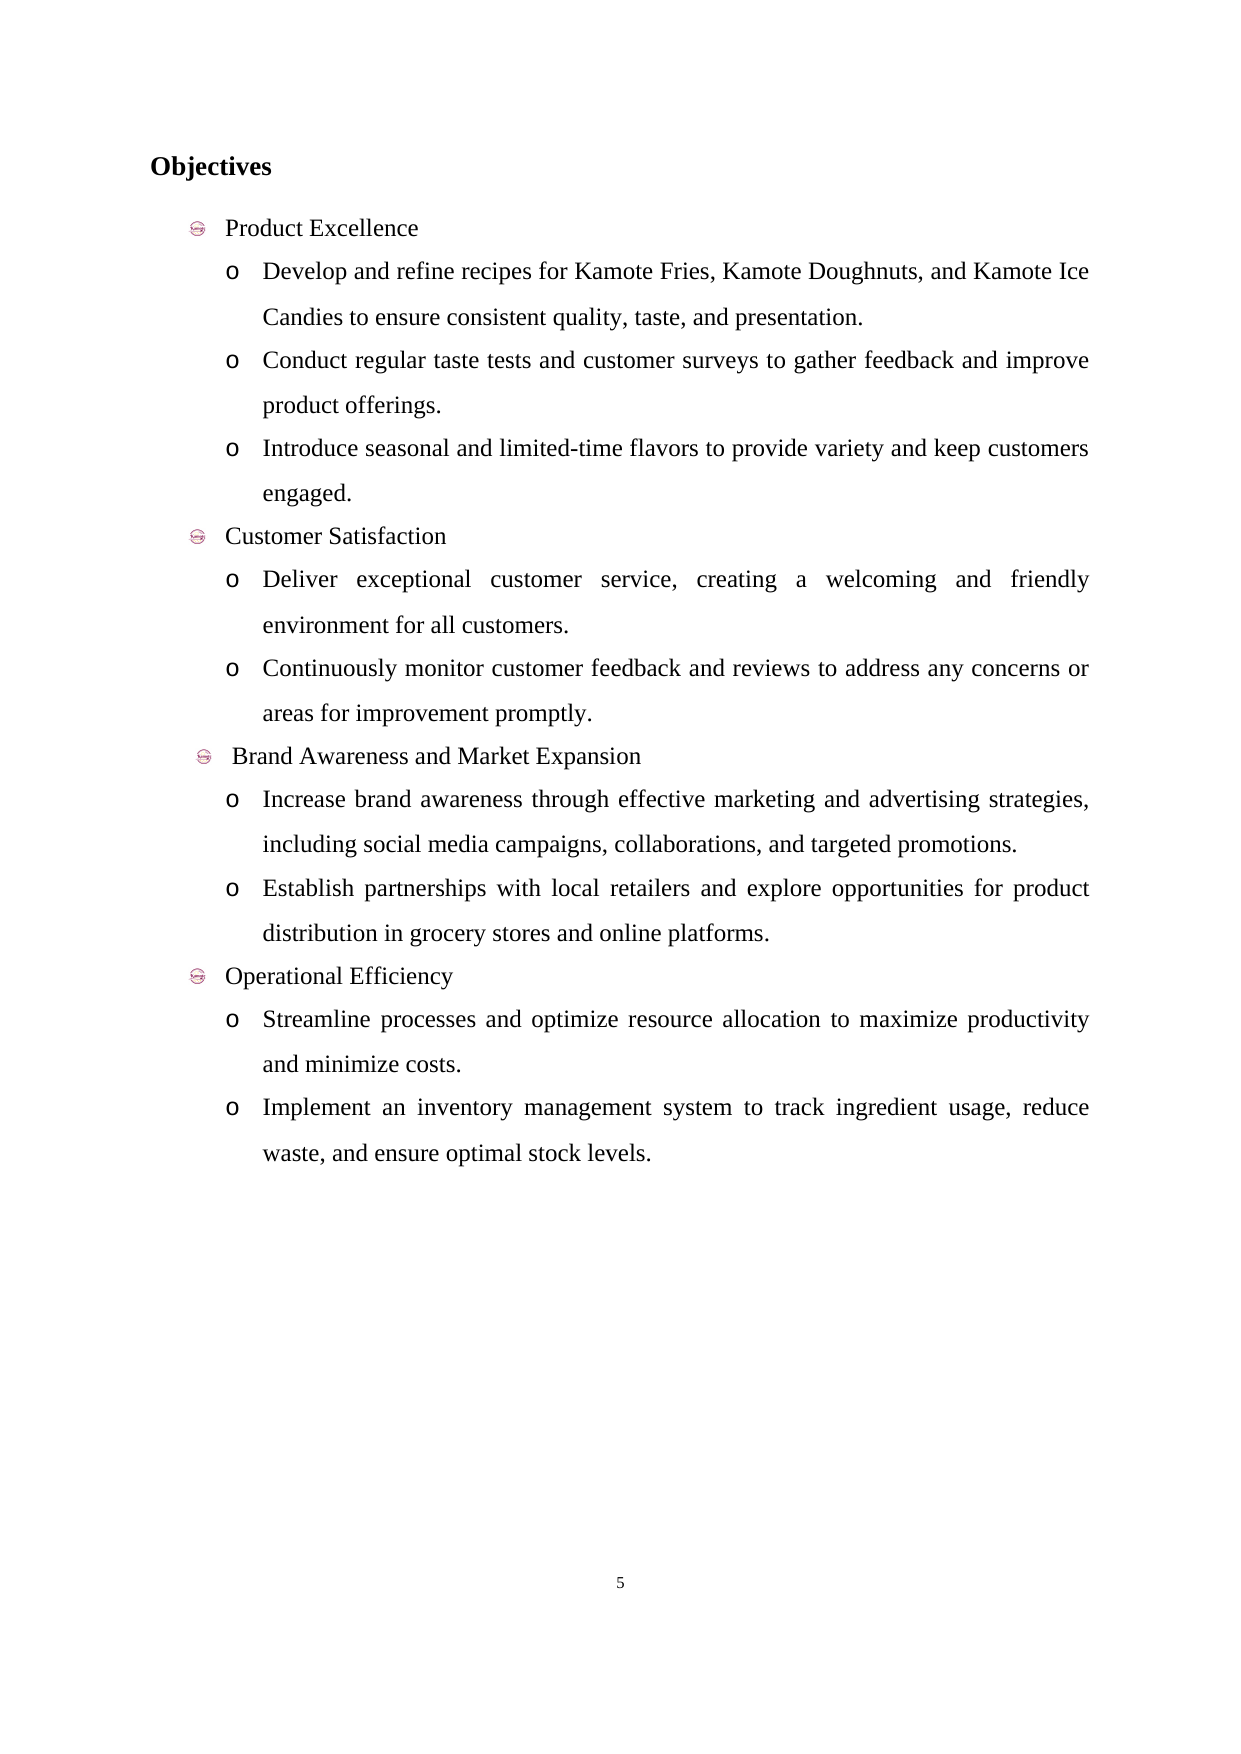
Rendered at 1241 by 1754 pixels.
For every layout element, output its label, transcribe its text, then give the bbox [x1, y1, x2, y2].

list Conduct regular taste tests and customer surveys to gather feedback and improve product offerings. [225, 345, 1090, 419]
list Streamline processes and optimize resource allocation to maximize productivity and minimize costs. [225, 1004, 1090, 1078]
list Increase brand awareness through effective marketing and advertising strategies, including social media campaigns, collaborations, and targeted promotions. [225, 784, 1090, 858]
list Product Excellence [187, 213, 1090, 242]
list Brand Awareness and Market Expansion [194, 741, 1090, 770]
picture [188, 220, 206, 237]
list Introduce seasonal and limited-time flavors to provide variety and keep customers engaged. [225, 433, 1090, 507]
text 5 [150, 1573, 1090, 1592]
list Operational Efficiency [187, 961, 1090, 990]
list Deliver exceptional customer service, creating a welcoming and friendly environment for all customers. [225, 564, 1090, 638]
list Establish partnerships with local retailers and explore opportunities for product distribution in grocery stores and online platforms. [225, 873, 1090, 947]
list Continuously monitor customer feedback and reviews to address any concerns or areas for improvement promptly. [225, 653, 1090, 727]
text Objectives [150, 150, 1090, 181]
list Develop and refine recipes for Kamote Fries, Kamote Doughnuts, and Kamote Ice Candies to ensure consistent quality, taste, and presentation. [225, 256, 1090, 330]
list Customer Satisfaction [187, 521, 1090, 550]
picture [195, 748, 212, 765]
list Implement an inventory management system to track ingredient usage, reduce waste, and ensure optimal stock levels. [225, 1092, 1090, 1166]
picture [188, 528, 206, 545]
picture [188, 967, 206, 985]
